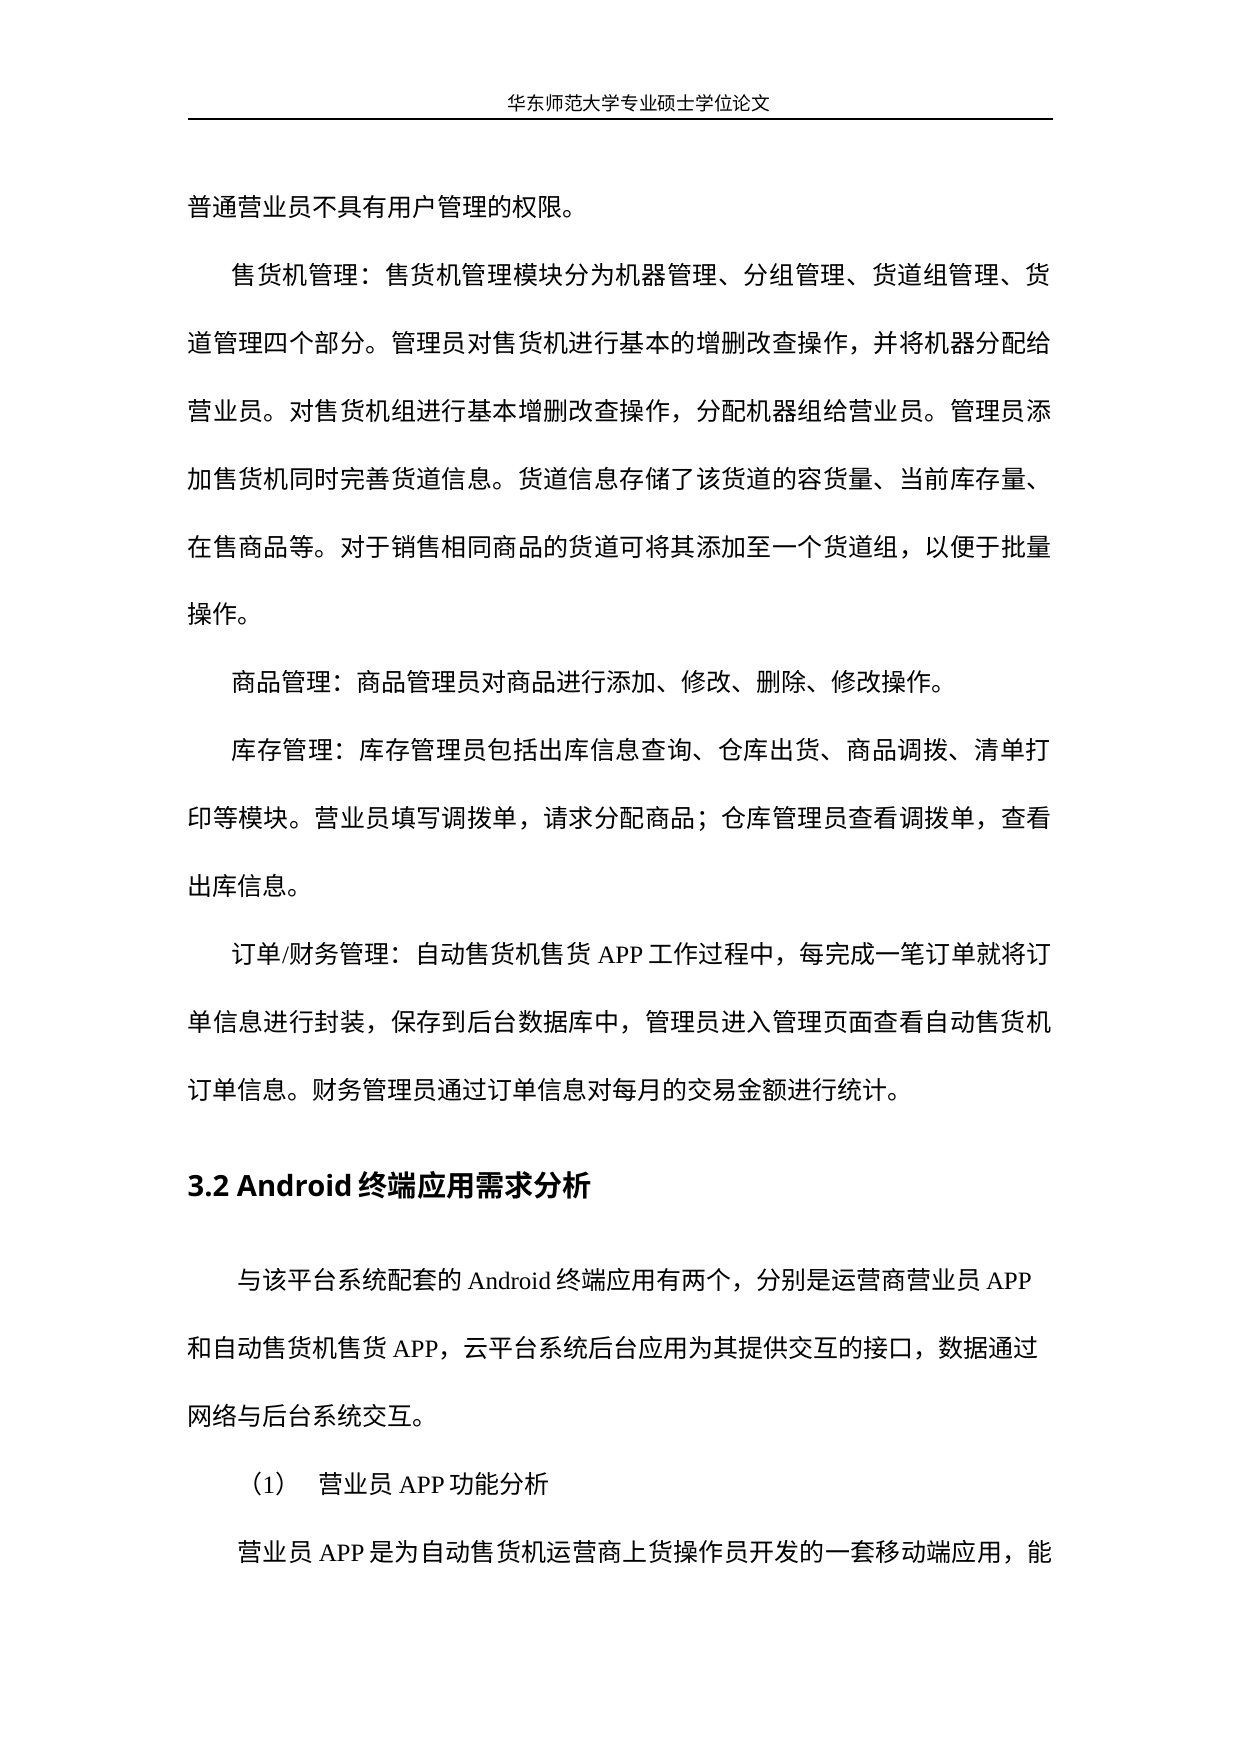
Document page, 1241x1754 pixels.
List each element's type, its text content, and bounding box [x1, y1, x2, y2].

subtitle 3.2 Android终端应用需求分析 [187, 1149, 1053, 1217]
text 与该平台系统配套的Android终端应用有两个，分别是运营商营业员APP和自动售货机售货APP，云平台系统后台应用为其提供交互的接口，数据通过网络与后台系统交互。 [187, 1244, 1053, 1448]
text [187, 1516, 1053, 1584]
text 库存管理：库存管理员包括出库信息查询、仓库出货、商品调拨、清单打印等模块。营业员填写调拨单，请求分配商品；仓库管理员查看调拨单，查看出库信息。 [187, 715, 1053, 919]
text 订单/财务管理：自动售货机售货APP工作过程中，每完成一笔订单就将订单信息进行封装，保存到后台数据库中，管理员进入管理页面查看自动售货机订单信息。财务管理员通过订单信息对每月的交易金额进行统计。 [187, 919, 1053, 1122]
list 营业员APP功能分析 [237, 1448, 1053, 1516]
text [187, 172, 1053, 239]
text 商品管理：商品管理员对商品进行添加、修改、删除、修改操作。 [187, 647, 1053, 715]
text 售货机管理：售货机管理模块分为机器管理、分组管理、货道组管理、货道管理四个部分。管理员对售货机进行基本的增删改查操作，并将机器分配给营业员。对售货机组进行基本增删改查操作，分配机器组给营业员。管理员添加售货机同时完善货道信息。货道信息存储了该货道的容货量、当前库存量、在售商品等。对于销售相同商品的货道可将其添加至一个货道组，以便于批量操作。 [187, 239, 1053, 647]
